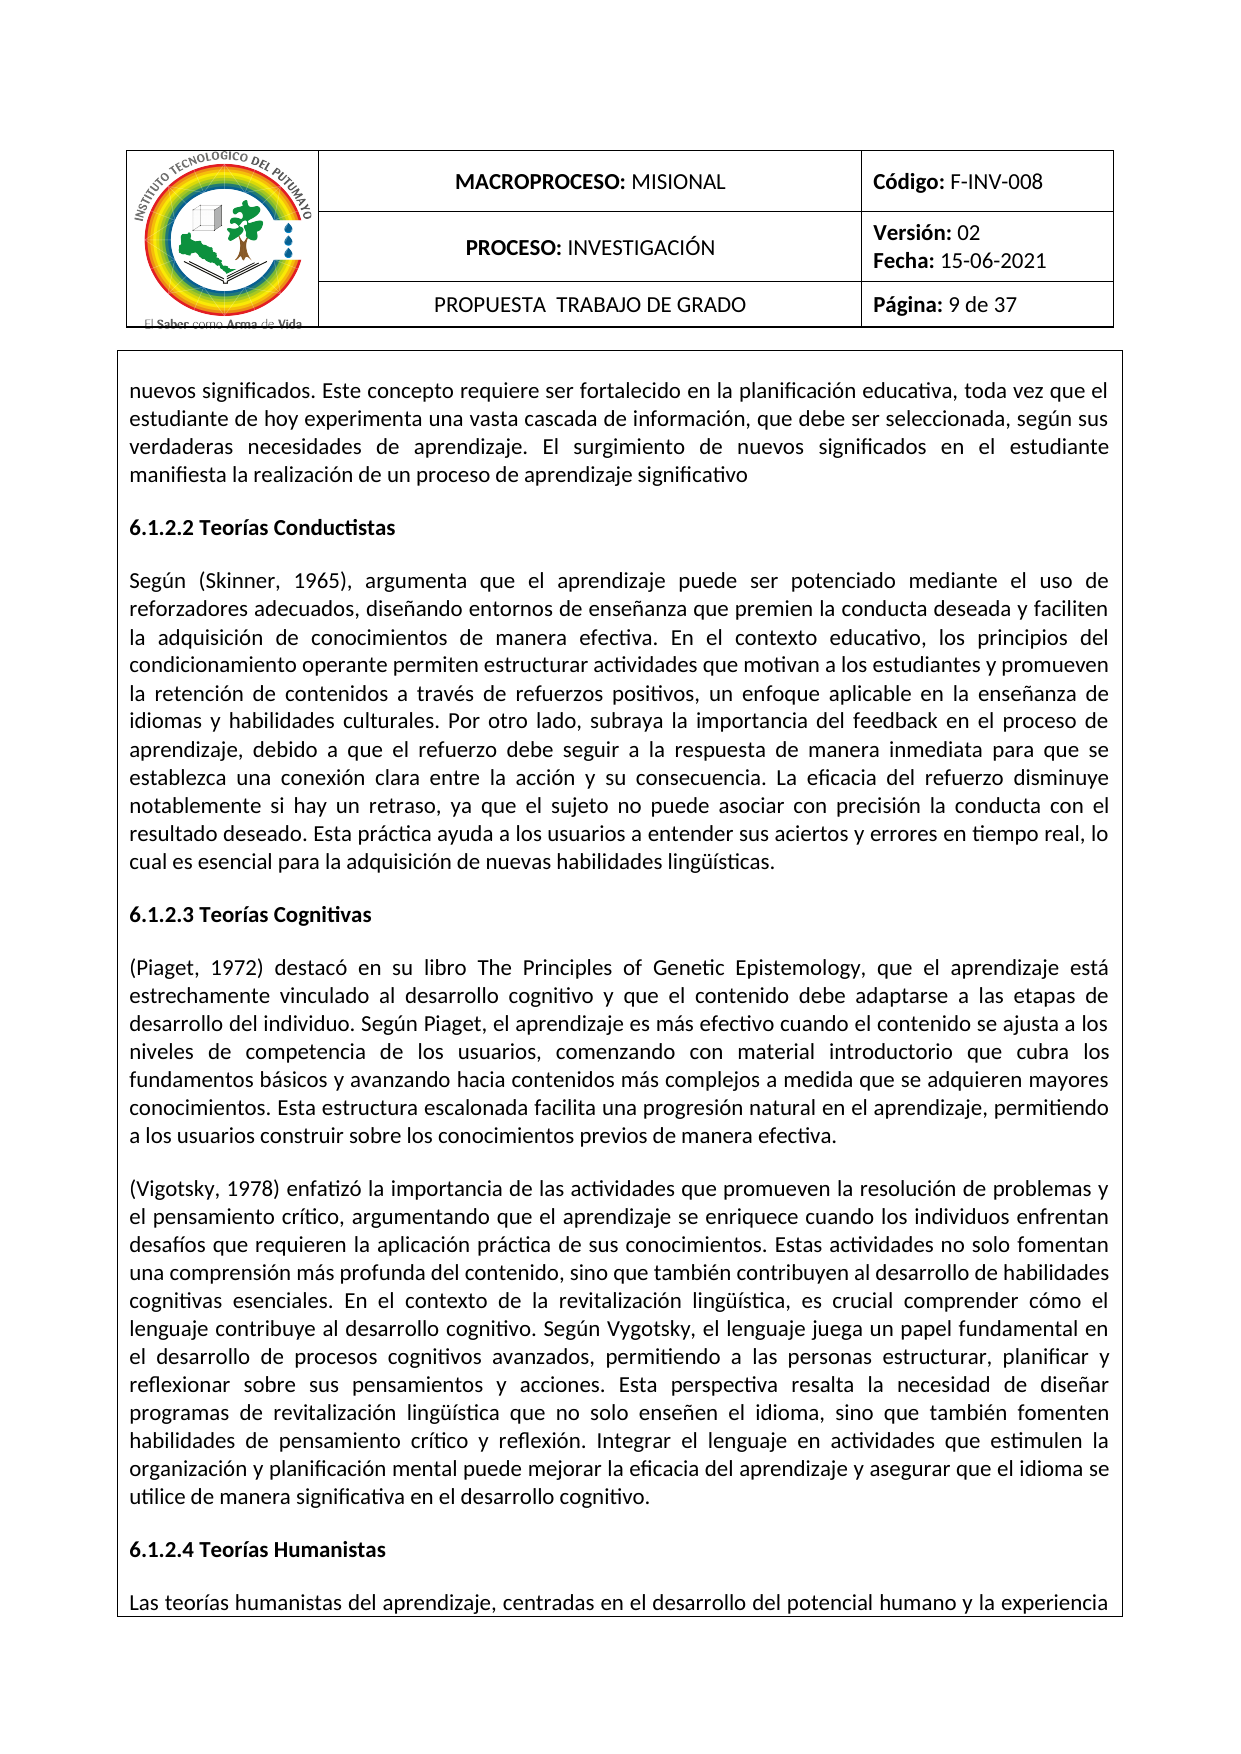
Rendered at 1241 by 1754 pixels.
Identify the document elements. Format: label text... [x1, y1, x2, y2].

picture [134, 151, 312, 326]
